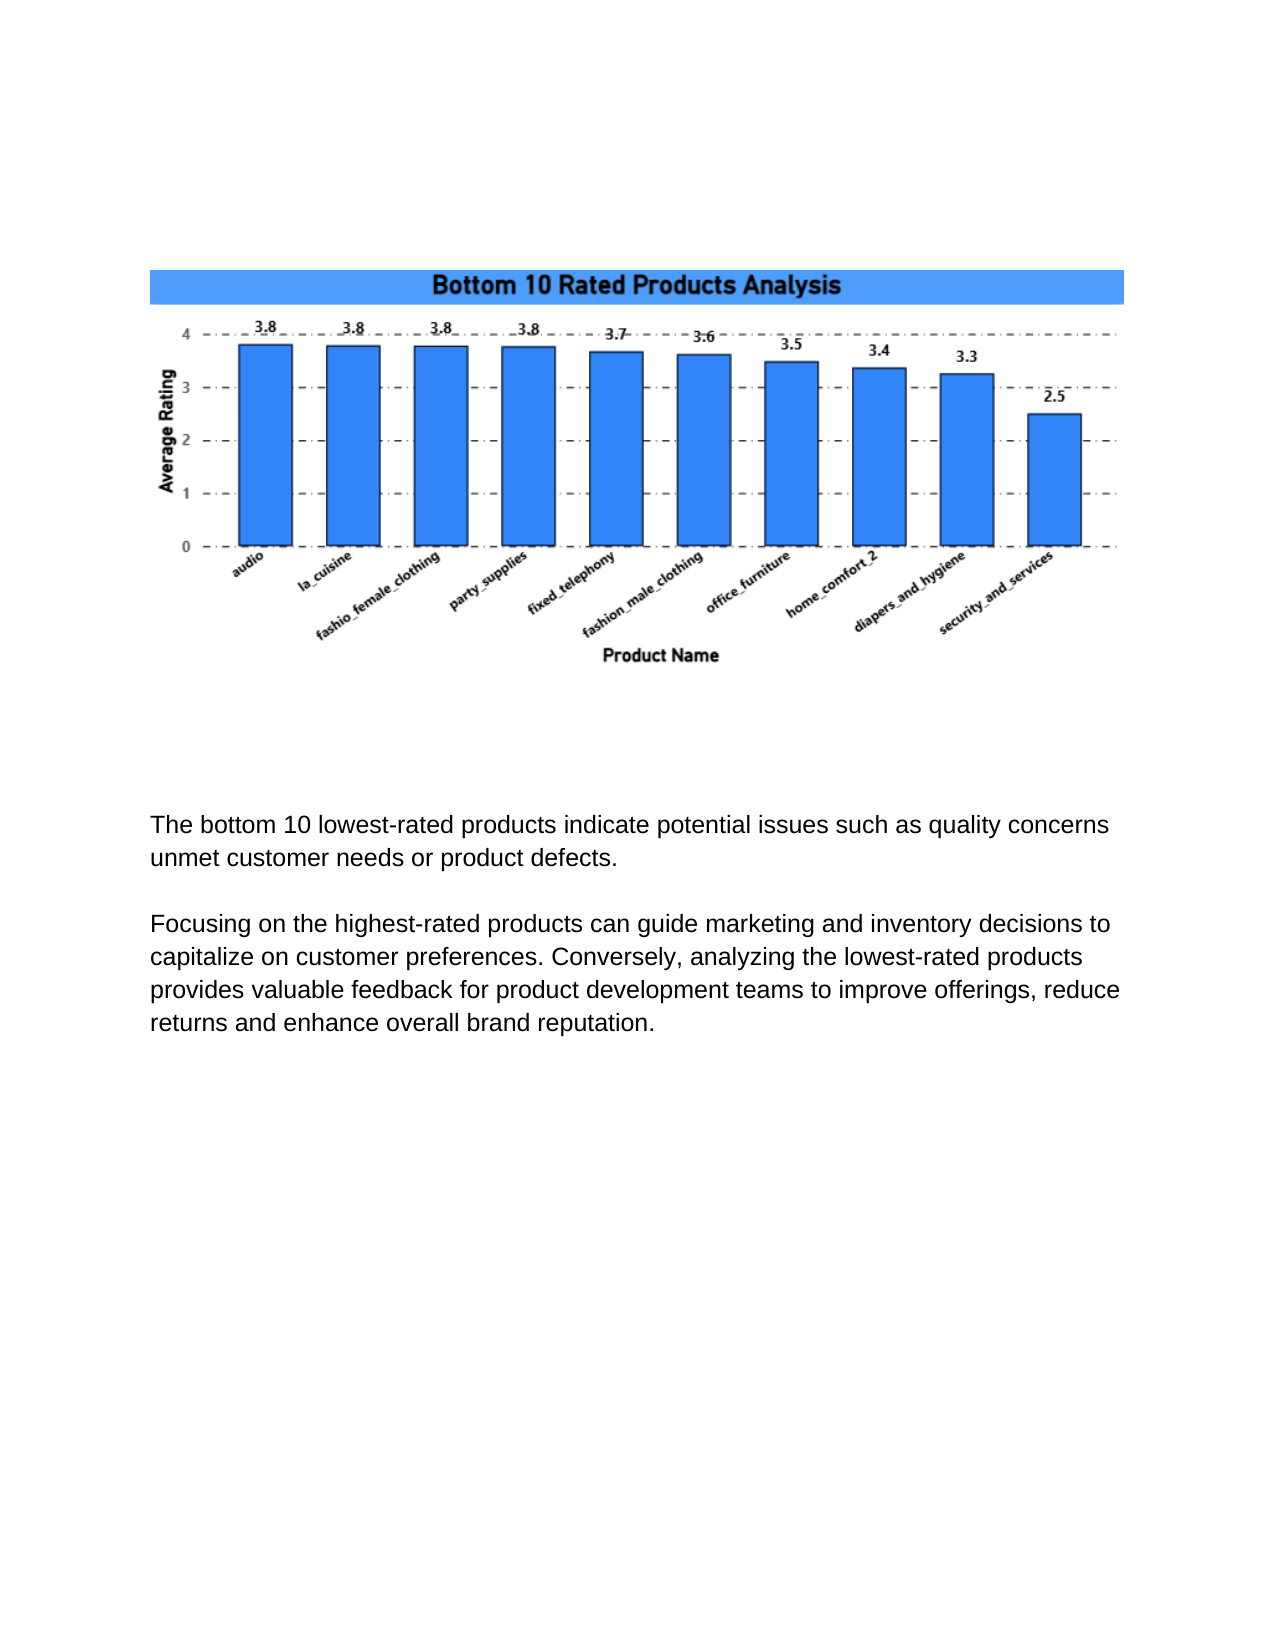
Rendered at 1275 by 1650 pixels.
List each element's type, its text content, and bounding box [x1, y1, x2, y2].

text The bottom 10 lowest-rated products indicate potential issues such as quality concerns unmet customer needs or product defects. [150, 810, 1125, 872]
text Focusing on the highest-rated products can guide marketing and inventory decisions to capitalize on customer preferences. Conversely, analyzing the lowest-rated products provides valuable feedback for product development teams to improve offerings, reduce returns and enhance overall brand reputation. [150, 909, 1125, 1037]
picture [150, 270, 1124, 674]
